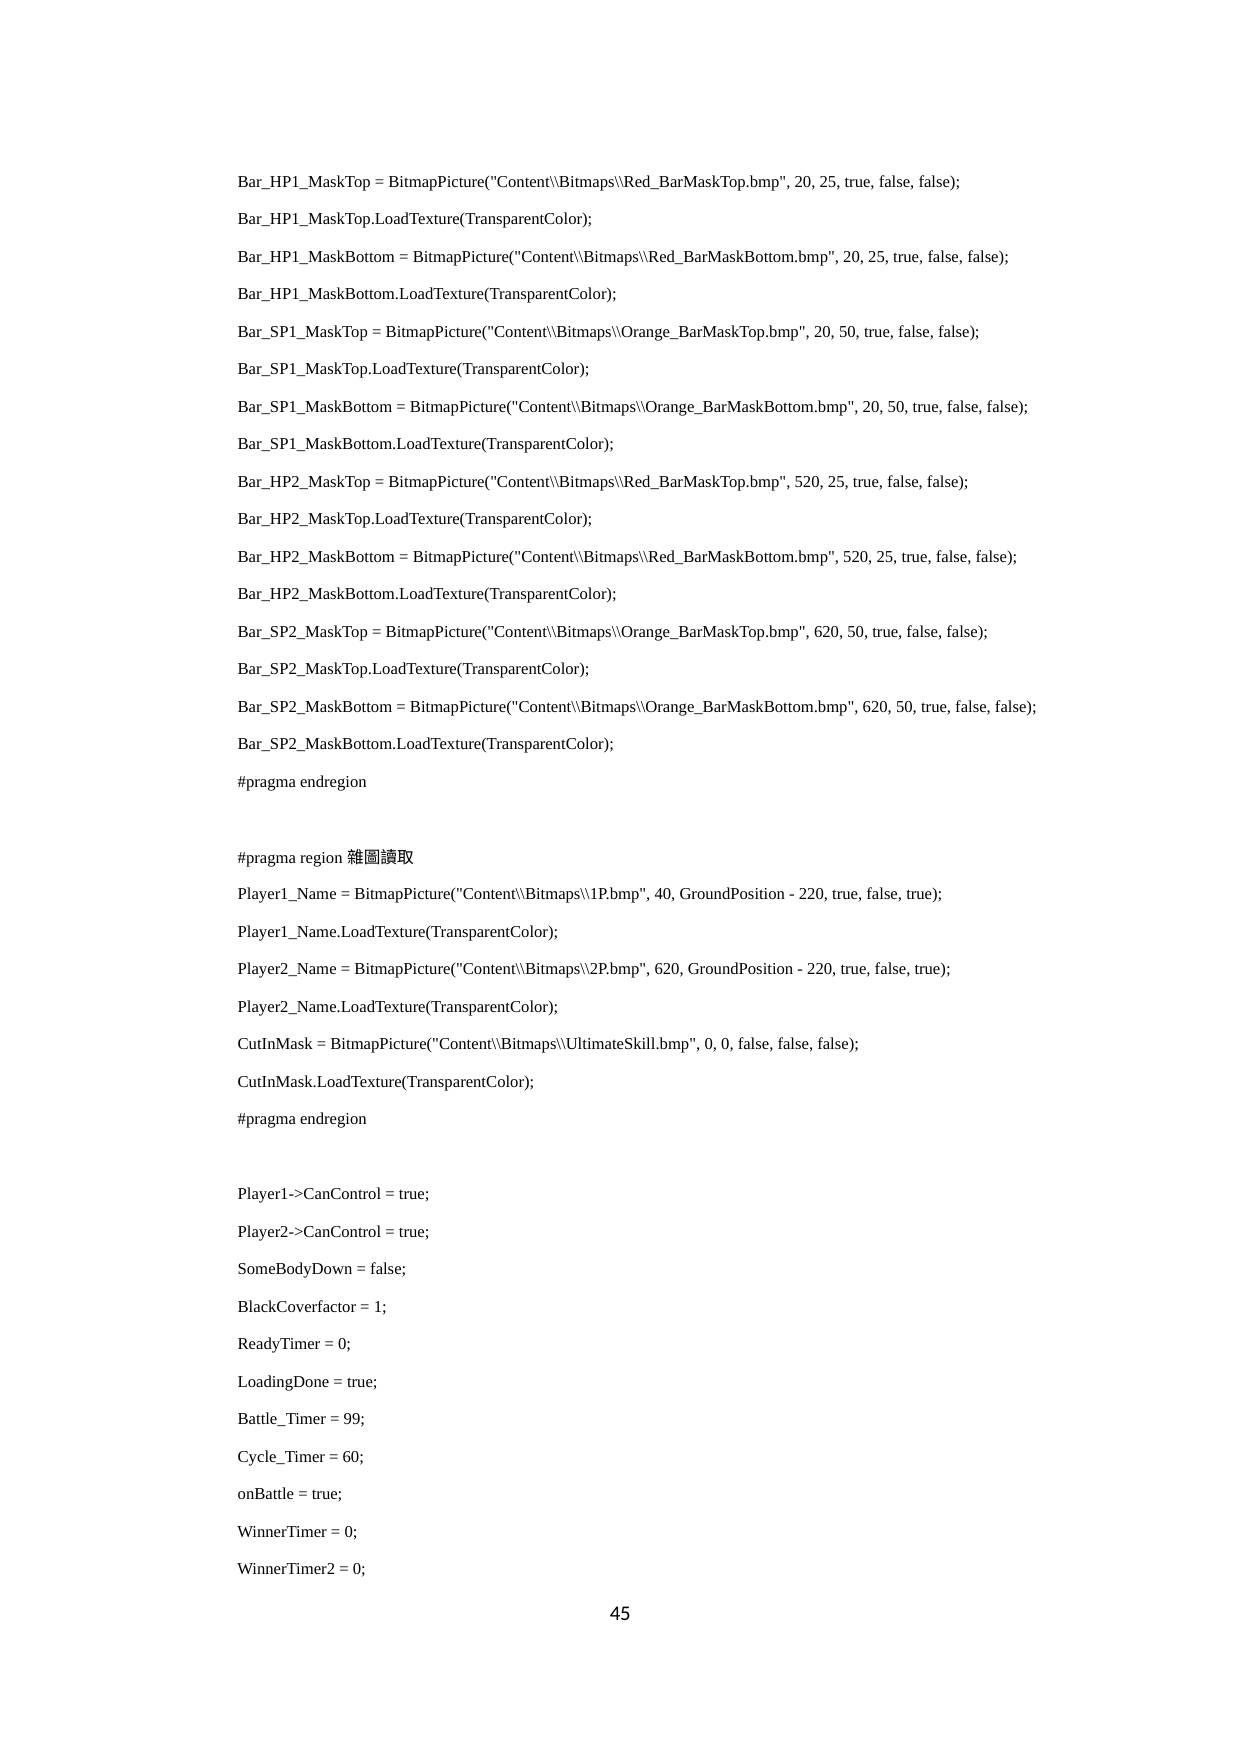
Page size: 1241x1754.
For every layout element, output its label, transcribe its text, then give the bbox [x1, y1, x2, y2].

text Player1_Name.LoadTexture(TransparentColor); [187, 912, 1053, 950]
text #pragma region 雜圖讀取 [187, 837, 1053, 875]
text Battle_Timer = 99; [187, 1400, 1053, 1437]
text WinnerTimer = 0; [187, 1512, 1053, 1550]
text Bar_SP1_MaskBottom.LoadTexture(TransparentColor); [187, 425, 1053, 462]
text Bar_SP2_MaskBottom.LoadTexture(TransparentColor); [187, 725, 1053, 762]
text Bar_SP1_MaskBottom = BitmapPicture("Content\\Bitmaps\\Orange_BarMaskBottom.bmp", 20, 50, true, false, false); [187, 387, 1053, 425]
text SomeBodyDown = false; [187, 1250, 1053, 1287]
text BlackCoverfactor = 1; [187, 1287, 1053, 1325]
text Bar_SP1_MaskTop = BitmapPicture("Content\\Bitmaps\\Orange_BarMaskTop.bmp", 20, 50, true, false, false); [187, 312, 1053, 350]
text Bar_HP2_MaskTop = BitmapPicture("Content\\Bitmaps\\Red_BarMaskTop.bmp", 520, 25, true, false, false); [187, 462, 1053, 500]
text Bar_HP1_MaskBottom.LoadTexture(TransparentColor); [187, 275, 1053, 312]
text ReadyTimer = 0; [187, 1325, 1053, 1362]
text Player1->CanControl = true; [187, 1175, 1053, 1212]
text WinnerTimer2 = 0; [187, 1550, 1053, 1587]
text Bar_SP2_MaskTop.LoadTexture(TransparentColor); [187, 650, 1053, 687]
text Bar_HP2_MaskBottom = BitmapPicture("Content\\Bitmaps\\Red_BarMaskBottom.bmp", 520, 25, true, false, false); [187, 537, 1053, 575]
text Bar_HP1_MaskTop = BitmapPicture("Content\\Bitmaps\\Red_BarMaskTop.bmp", 20, 25, true, false, false); [187, 162, 1053, 200]
text #pragma endregion [187, 1100, 1053, 1137]
text Bar_SP2_MaskTop = BitmapPicture("Content\\Bitmaps\\Orange_BarMaskTop.bmp", 620, 50, true, false, false); [187, 612, 1053, 650]
text Bar_SP1_MaskTop.LoadTexture(TransparentColor); [187, 350, 1053, 387]
text Player2->CanControl = true; [187, 1212, 1053, 1250]
text #pragma endregion [187, 762, 1053, 800]
text CutInMask.LoadTexture(TransparentColor); [187, 1062, 1053, 1100]
text Bar_HP1_MaskBottom = BitmapPicture("Content\\Bitmaps\\Red_BarMaskBottom.bmp", 20, 25, true, false, false); [187, 237, 1053, 275]
text Player2_Name.LoadTexture(TransparentColor); [187, 987, 1053, 1025]
text Player1_Name = BitmapPicture("Content\\Bitmaps\\1P.bmp", 40, GroundPosition - 220, true, false, true); [187, 875, 1053, 912]
text LoadingDone = true; [187, 1362, 1053, 1400]
text onBattle = true; [187, 1475, 1053, 1512]
text Player2_Name = BitmapPicture("Content\\Bitmaps\\2P.bmp", 620, GroundPosition - 220, true, false, true); [187, 950, 1053, 987]
text Bar_HP2_MaskBottom.LoadTexture(TransparentColor); [187, 575, 1053, 612]
text Bar_SP2_MaskBottom = BitmapPicture("Content\\Bitmaps\\Orange_BarMaskBottom.bmp", 620, 50, true, false, false); [187, 687, 1053, 725]
text Bar_HP1_MaskTop.LoadTexture(TransparentColor); [187, 200, 1053, 237]
text Bar_HP2_MaskTop.LoadTexture(TransparentColor); [187, 500, 1053, 537]
text CutInMask = BitmapPicture("Content\\Bitmaps\\UltimateSkill.bmp", 0, 0, false, false, false); [187, 1025, 1053, 1062]
text Cycle_Timer = 60; [187, 1437, 1053, 1475]
